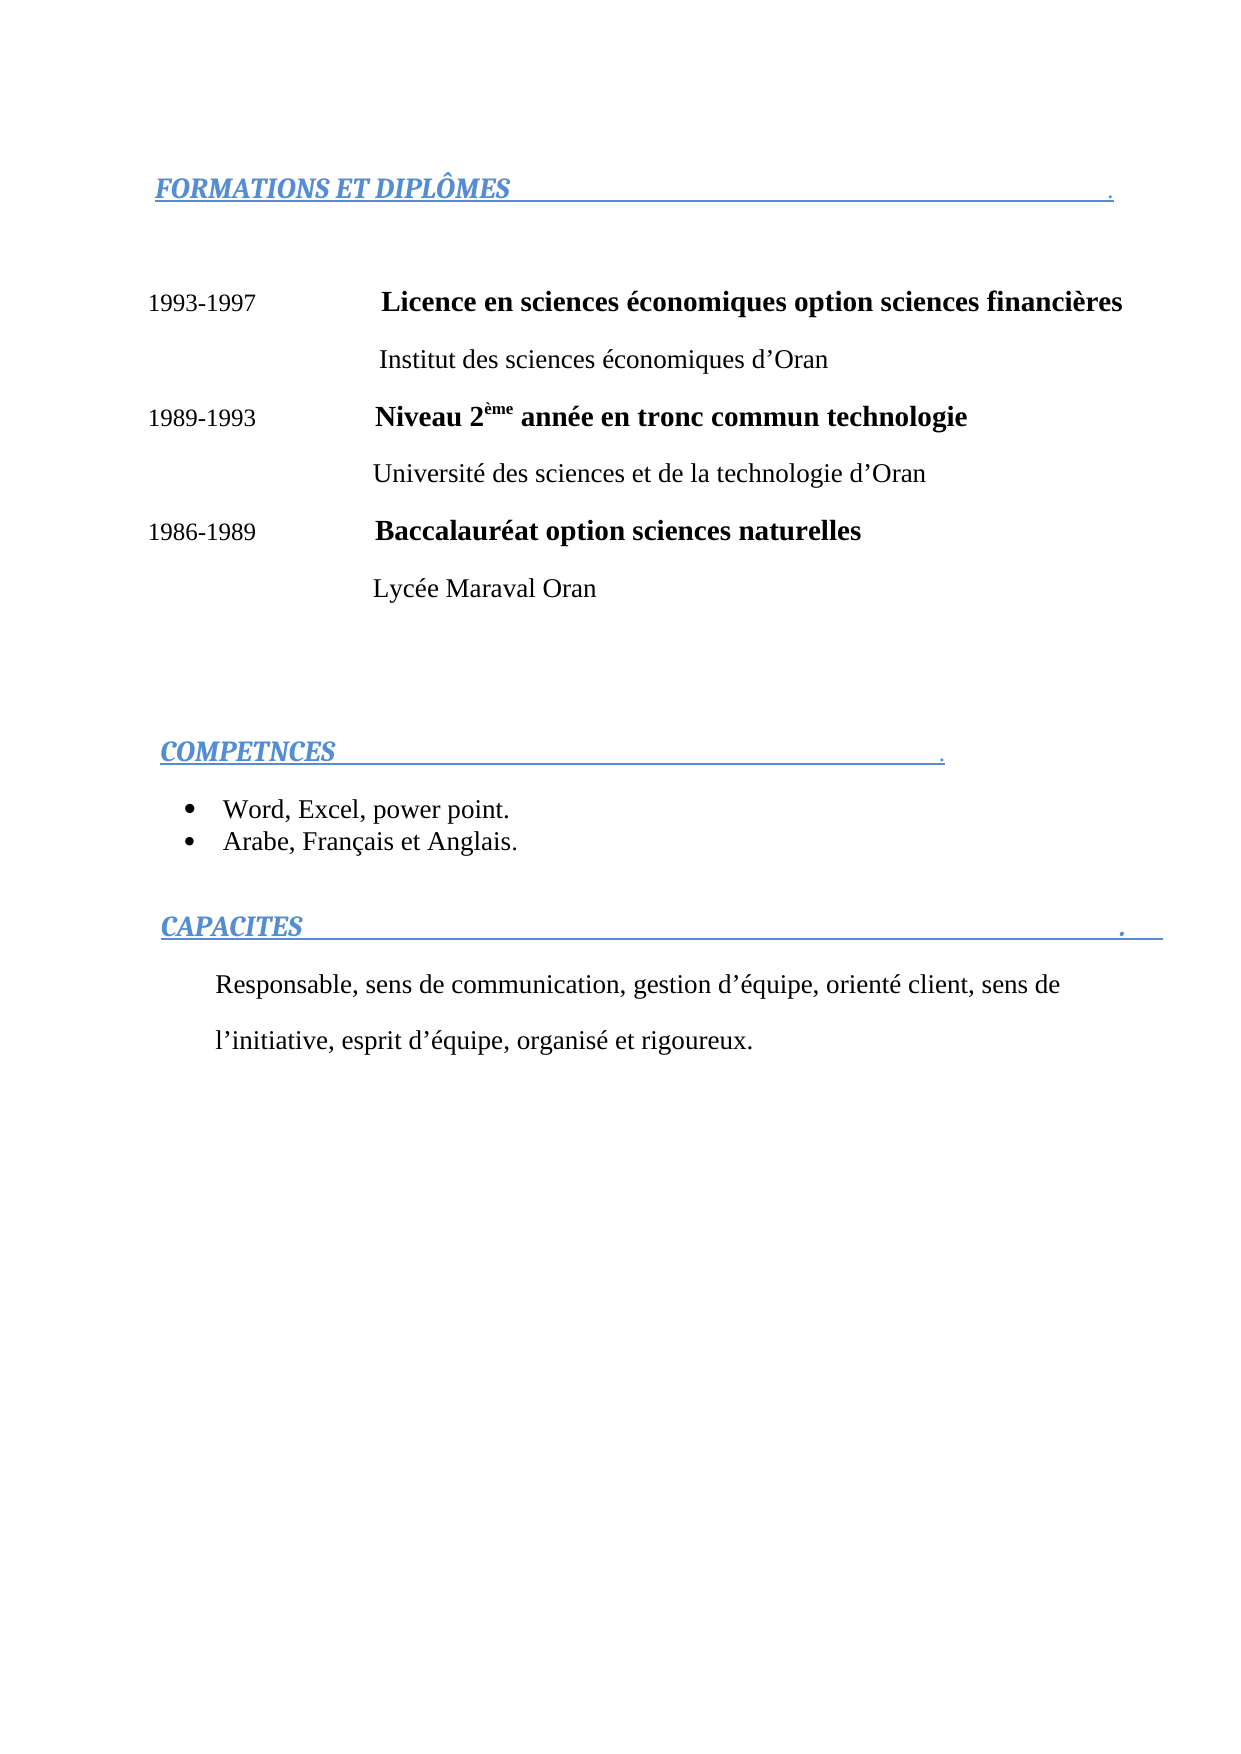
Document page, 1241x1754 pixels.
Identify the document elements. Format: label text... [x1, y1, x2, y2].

text CAPACITES . [148, 910, 1166, 943]
list Arabe, Français et Anglais. [185, 825, 1166, 856]
text Responsable, sens de communication, gestion d’équipe, orienté client, sens de [148, 968, 1166, 999]
text FORMATIONS ET DIPLÔMES . [148, 172, 1166, 205]
text 1986-1989 Baccalauréat option sciences naturelles [148, 513, 1166, 547]
text COMPETNCES . [148, 735, 1166, 768]
text Institut des sciences économiques d’Oran [148, 343, 1166, 374]
text Université des sciences et de la technologie d’Oran [148, 457, 1166, 488]
list Word, Excel, power point. [185, 793, 1166, 825]
text Lycée Maraval Oran [148, 572, 1166, 603]
text 1993-1997 Licence en sciences économiques option sciences financières [148, 284, 1166, 318]
text 1989-1993 Niveau 2ème année en tronc commun technologie [148, 399, 1166, 432]
text l’initiative, esprit d’équipe, organisé et rigoureux. [148, 1024, 1166, 1056]
